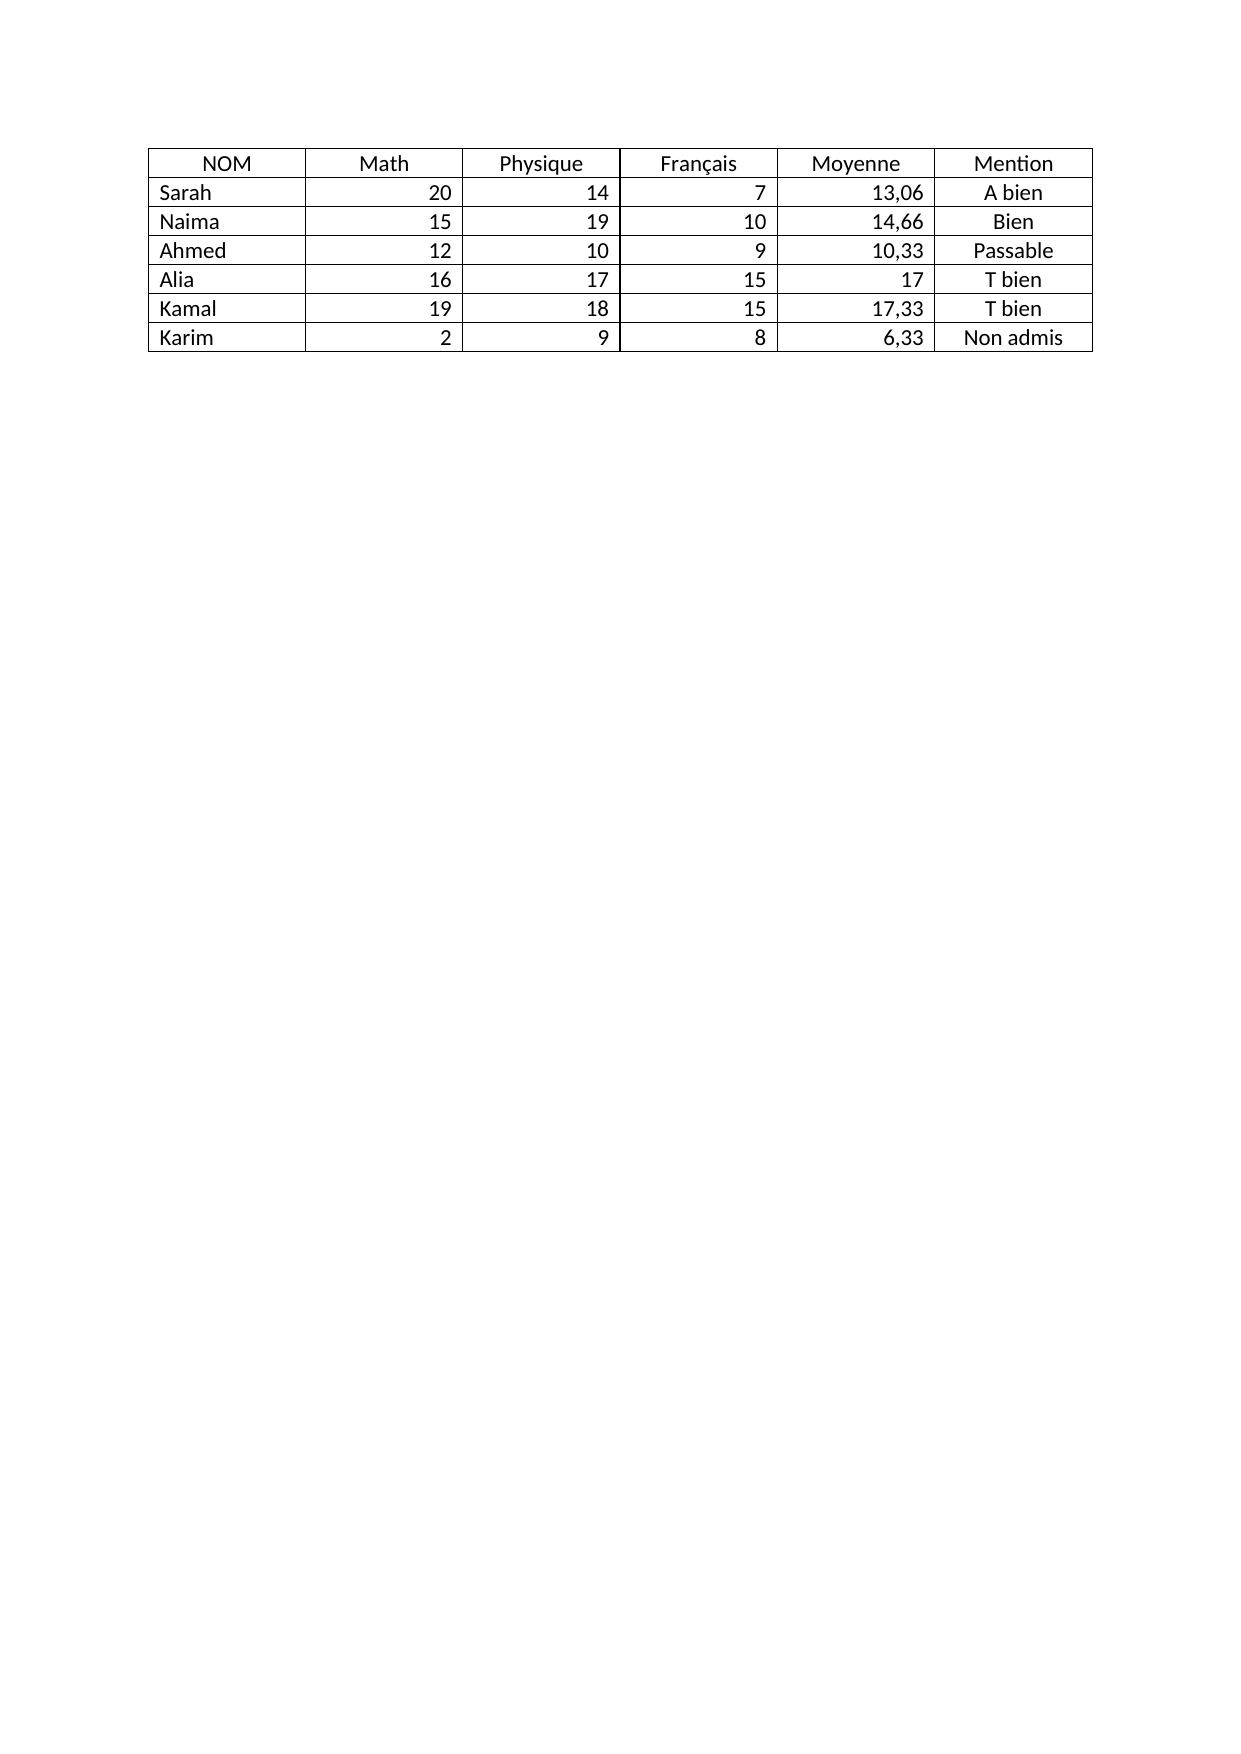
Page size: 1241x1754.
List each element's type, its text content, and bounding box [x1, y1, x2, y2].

table_header Physique [463, 149, 619, 177]
table_cell 17 [778, 265, 934, 293]
table_cell 17,33 [778, 294, 934, 322]
table_cell Ahmed [149, 236, 305, 264]
table_cell 15 [306, 207, 462, 235]
table_cell 2 [306, 323, 462, 351]
table_cell 9 [463, 323, 619, 351]
table_cell T bien [935, 265, 1092, 293]
table_cell 16 [306, 265, 462, 293]
table_cell 13,06 [778, 178, 934, 206]
table_header Math [306, 149, 462, 177]
table_cell Non admis [935, 323, 1092, 351]
table_cell Passable [935, 236, 1092, 264]
table_cell Kamal [149, 294, 305, 322]
table_cell 14 [463, 178, 619, 206]
table_cell Karim [149, 323, 305, 351]
table_cell 10 [463, 236, 619, 264]
table_cell 9 [621, 236, 777, 264]
table_cell 7 [621, 178, 777, 206]
table_cell 14,66 [778, 207, 934, 235]
table_cell 10 [621, 207, 777, 235]
table_cell Naima [149, 207, 305, 235]
table_header Français [621, 149, 777, 177]
table_cell 12 [306, 236, 462, 264]
table_cell 6,33 [778, 323, 934, 351]
table_cell Bien [935, 207, 1092, 235]
table_cell 8 [621, 323, 777, 351]
table_cell 20 [306, 178, 462, 206]
table_cell 15 [621, 265, 777, 293]
table_cell Sarah [149, 178, 305, 206]
table_cell 17 [463, 265, 619, 293]
table_cell T bien [935, 294, 1092, 322]
table_cell Alia [149, 265, 305, 293]
table_header Moyenne [778, 149, 934, 177]
table_header NOM [149, 149, 305, 177]
table_cell A bien [935, 178, 1092, 206]
table_cell 18 [463, 294, 619, 322]
table_cell 15 [621, 294, 777, 322]
table_cell 19 [463, 207, 619, 235]
table_cell 10,33 [778, 236, 934, 264]
table_cell 19 [306, 294, 462, 322]
table_header Mention [935, 149, 1092, 177]
